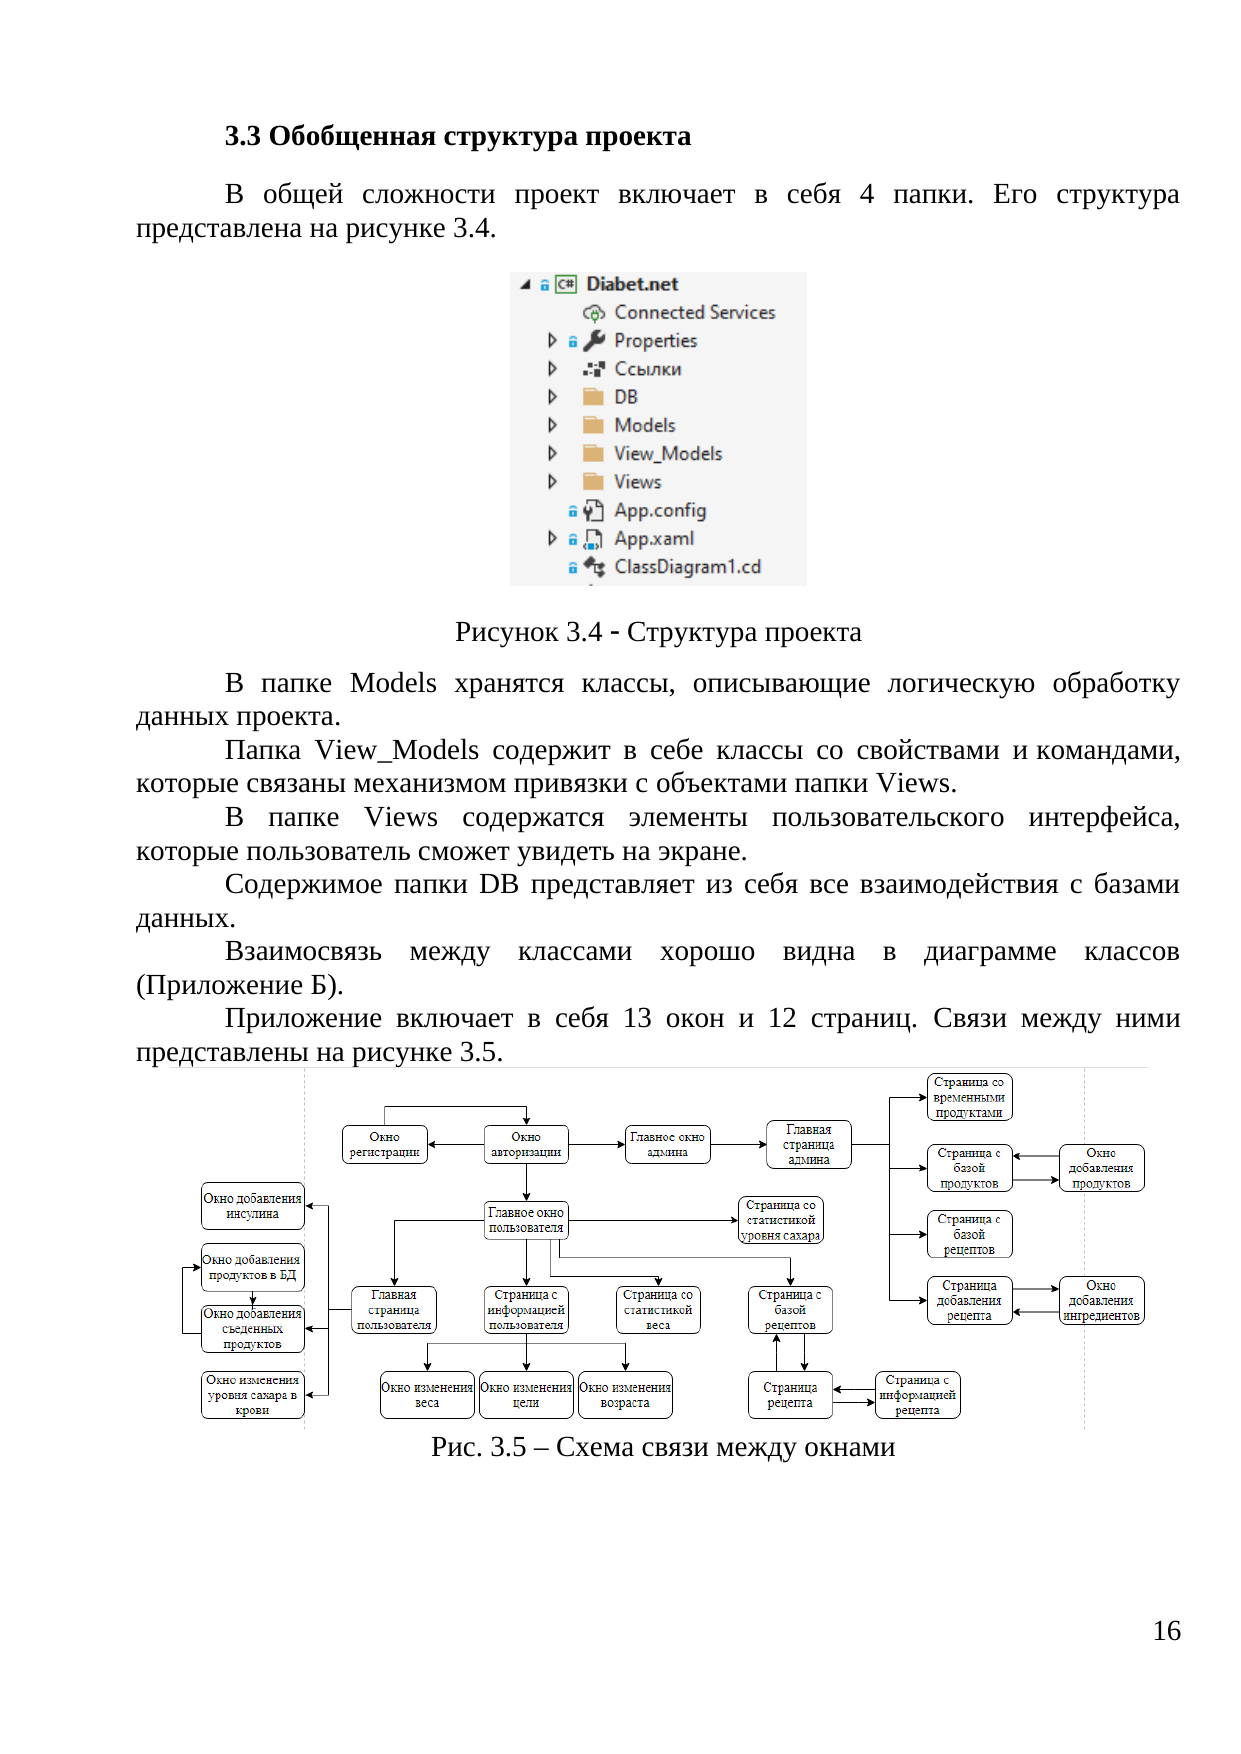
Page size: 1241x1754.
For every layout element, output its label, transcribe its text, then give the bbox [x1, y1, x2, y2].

subtitle Обобщенная структура проекта [224, 118, 1181, 152]
text В общей сложности проект включает в себя 4 папки. Его структура представлена на рисунке 3.4. [136, 177, 1181, 244]
text Рис. 3.5 – Схема связи между окнами [357, 1429, 1181, 1463]
text Взаимосвязь между классами хорошо видна в диаграмме классов (Приложение Б). [136, 933, 1181, 1000]
text Приложение включает в себя 13 окон и 12 страниц. Связи между ними представлены на рисунке 3.5. [136, 1000, 1181, 1067]
text Рисунок 3.4 Структура проекта [136, 614, 1181, 648]
picture [169, 1067, 1148, 1430]
text Содержимое папки DB представляет из себя все взаимодействия с базами данных. [136, 866, 1181, 933]
text В папке Models хранятся классы, описывающие логическую обработку данных проекта. [136, 665, 1181, 732]
text Папка View_Models содержит в себе классы со свойствами и командами, которые связаны механизмом привязки с объектами папки Views. [136, 732, 1181, 799]
picture [510, 272, 807, 586]
text В папке Views содержатся элементы пользовательского интерфейса, которые пользователь сможет увидеть на экране. [136, 799, 1181, 866]
